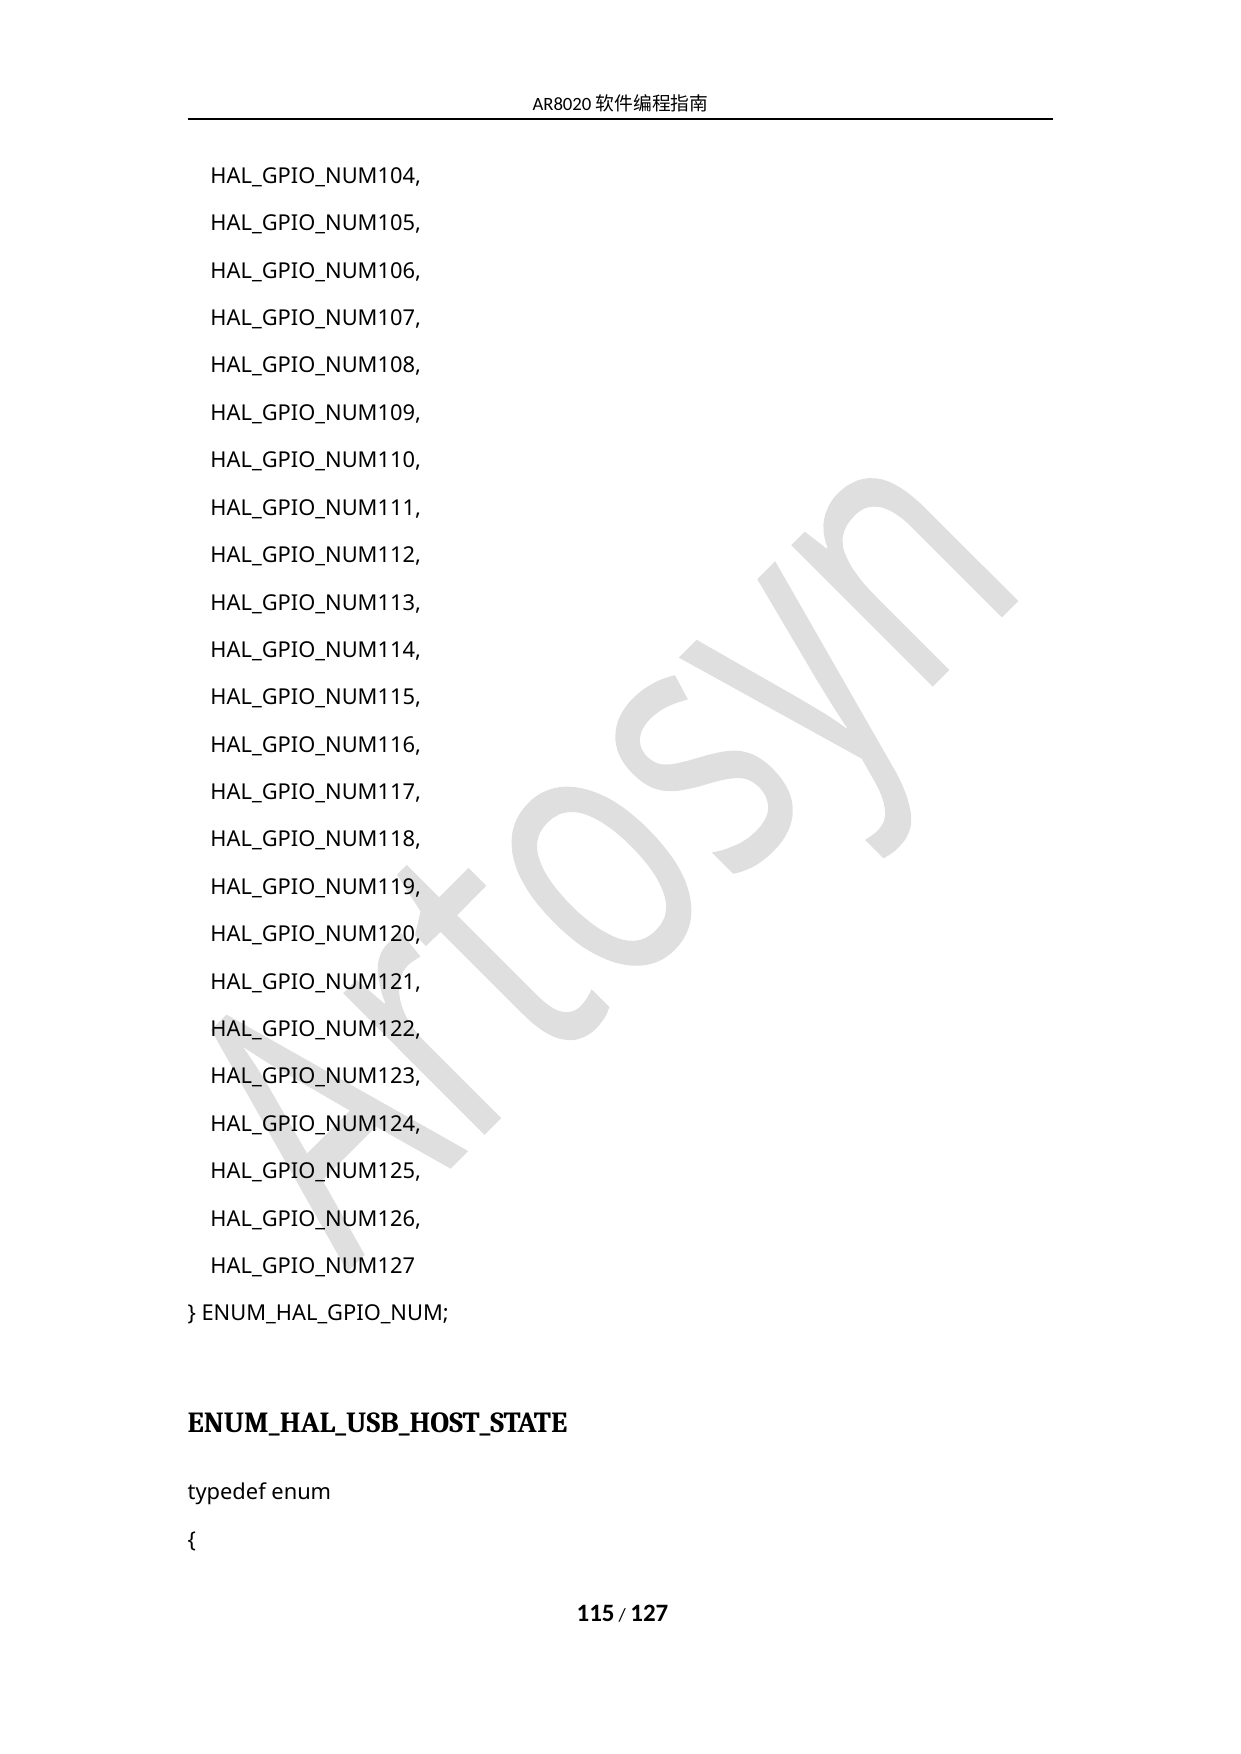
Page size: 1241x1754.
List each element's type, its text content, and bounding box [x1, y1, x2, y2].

text HAL_GPIO_NUM114, [187, 632, 1053, 665]
text HAL_GPIO_NUM113, [187, 585, 1053, 618]
text HAL_GPIO_NUM108, [187, 348, 1053, 381]
text HAL_GPIO_NUM126, [187, 1201, 1053, 1234]
text HAL_GPIO_NUM105, [187, 206, 1053, 238]
text HAL_GPIO_NUM112, [187, 538, 1053, 570]
text HAL_GPIO_NUM124, [187, 1106, 1053, 1139]
text HAL_GPIO_NUM121, [187, 964, 1053, 997]
text HAL_GPIO_NUM109, [187, 396, 1053, 428]
text HAL_GPIO_NUM125, [187, 1154, 1053, 1186]
text HAL_GPIO_NUM110, [187, 443, 1053, 475]
text HAL_GPIO_NUM116, [187, 727, 1053, 760]
text HAL_GPIO_NUM117, [187, 775, 1053, 807]
text typedef enum [187, 1475, 1053, 1507]
text HAL_GPIO_NUM119, [187, 869, 1053, 902]
text HAL_GPIO_NUM120, [187, 917, 1053, 949]
text HAL_GPIO_NUM118, [187, 822, 1053, 854]
text HAL_GPIO_NUM123, [187, 1059, 1053, 1092]
text HAL_GPIO_NUM115, [187, 680, 1053, 712]
text HAL_GPIO_NUM104, [187, 158, 1053, 191]
text } ENUM_HAL_GPIO_NUM; [187, 1296, 1053, 1328]
text HAL_GPIO_NUM111, [187, 490, 1053, 523]
text HAL_GPIO_NUM106, [187, 253, 1053, 286]
text HAL_GPIO_NUM127 [187, 1249, 1053, 1281]
text HAL_GPIO_NUM107, [187, 301, 1053, 333]
text HAL_GPIO_NUM122, [187, 1012, 1053, 1044]
subtitle ENUM_HAL_USB_HOST_STATE [187, 1391, 1053, 1456]
text { [187, 1522, 1053, 1555]
